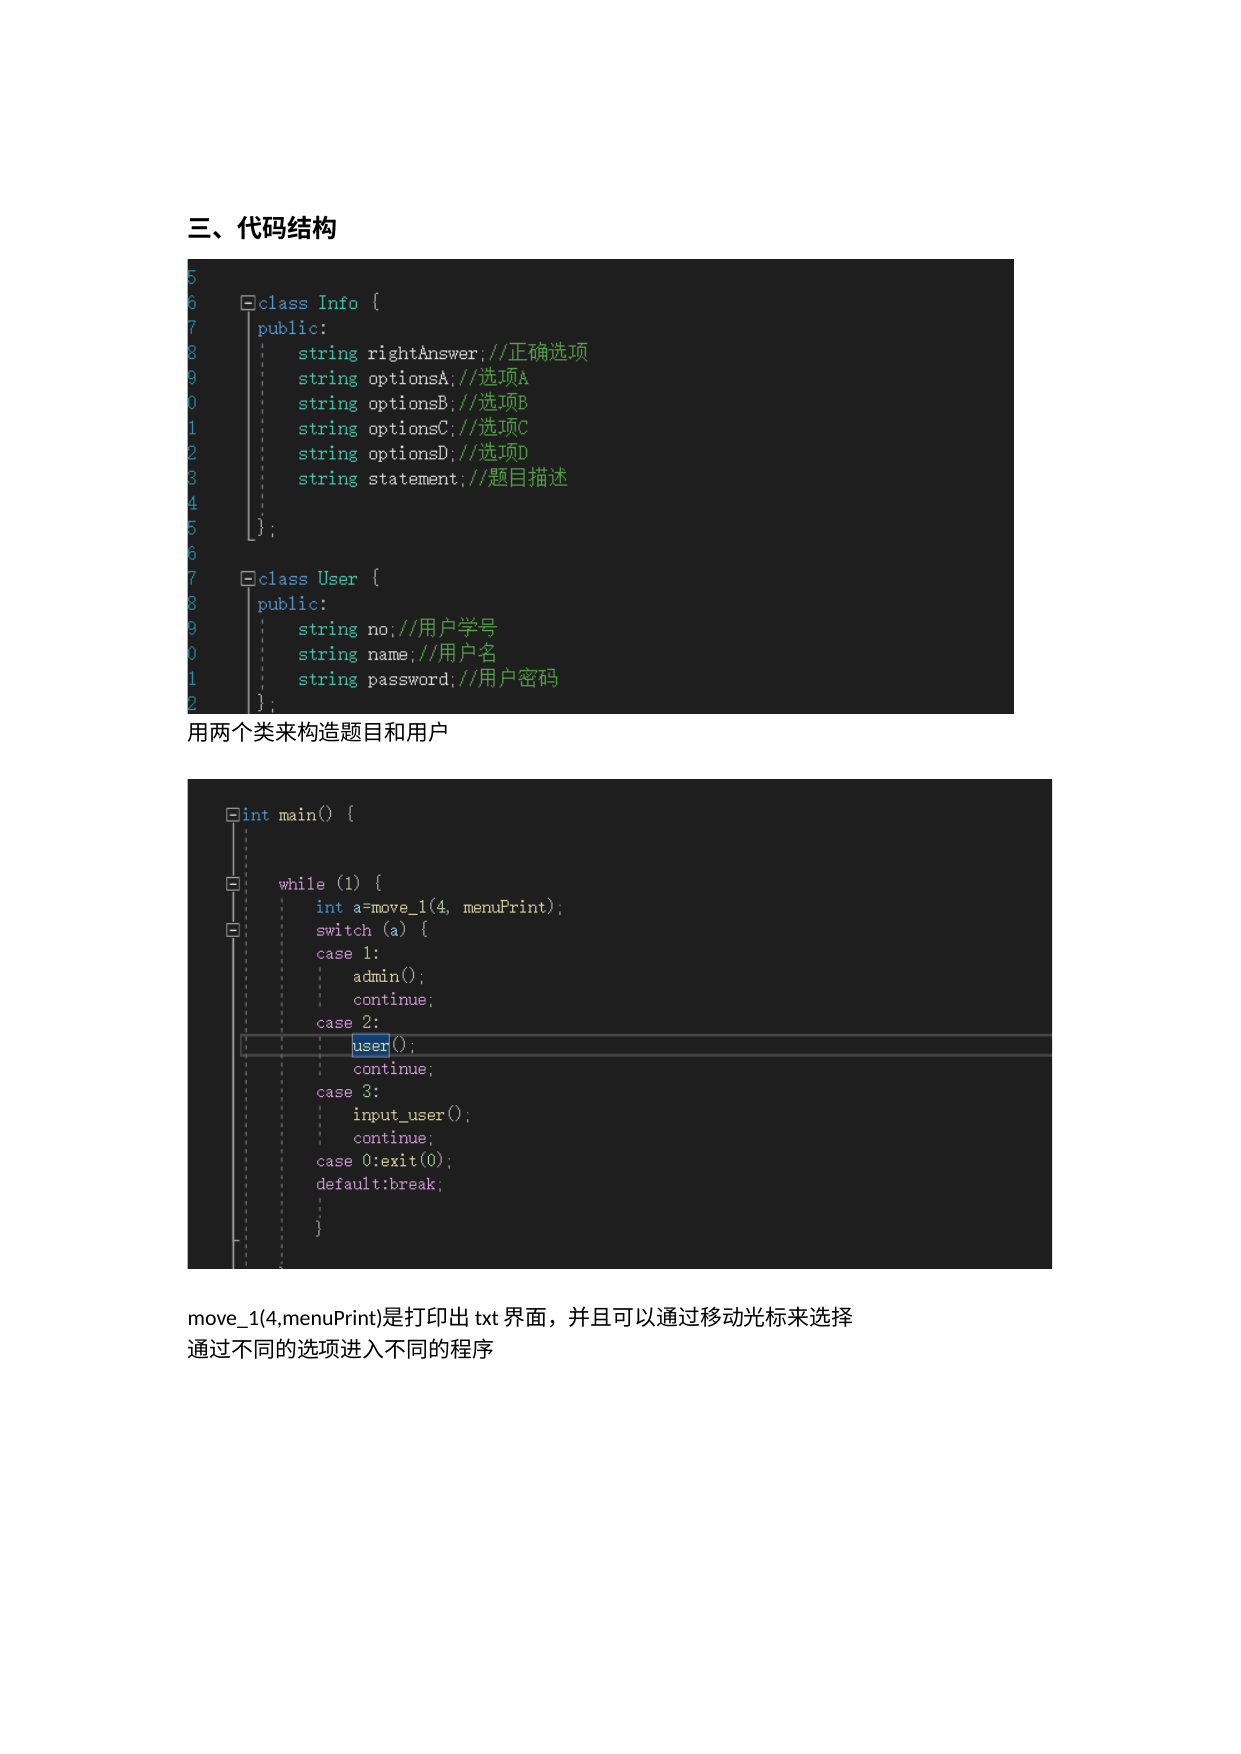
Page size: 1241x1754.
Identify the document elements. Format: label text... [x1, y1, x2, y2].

picture [187, 779, 1053, 1269]
list 通过不同的选项进入不同的程序 [187, 1332, 1053, 1364]
list 用两个类来构造题目和用户 [187, 714, 1053, 747]
text 三、代码结构 [187, 194, 1053, 259]
list move_1(4,menuPrint)是打印出txt界面，并且可以通过移动光标来选择 [187, 1299, 1053, 1332]
picture [187, 259, 1014, 714]
